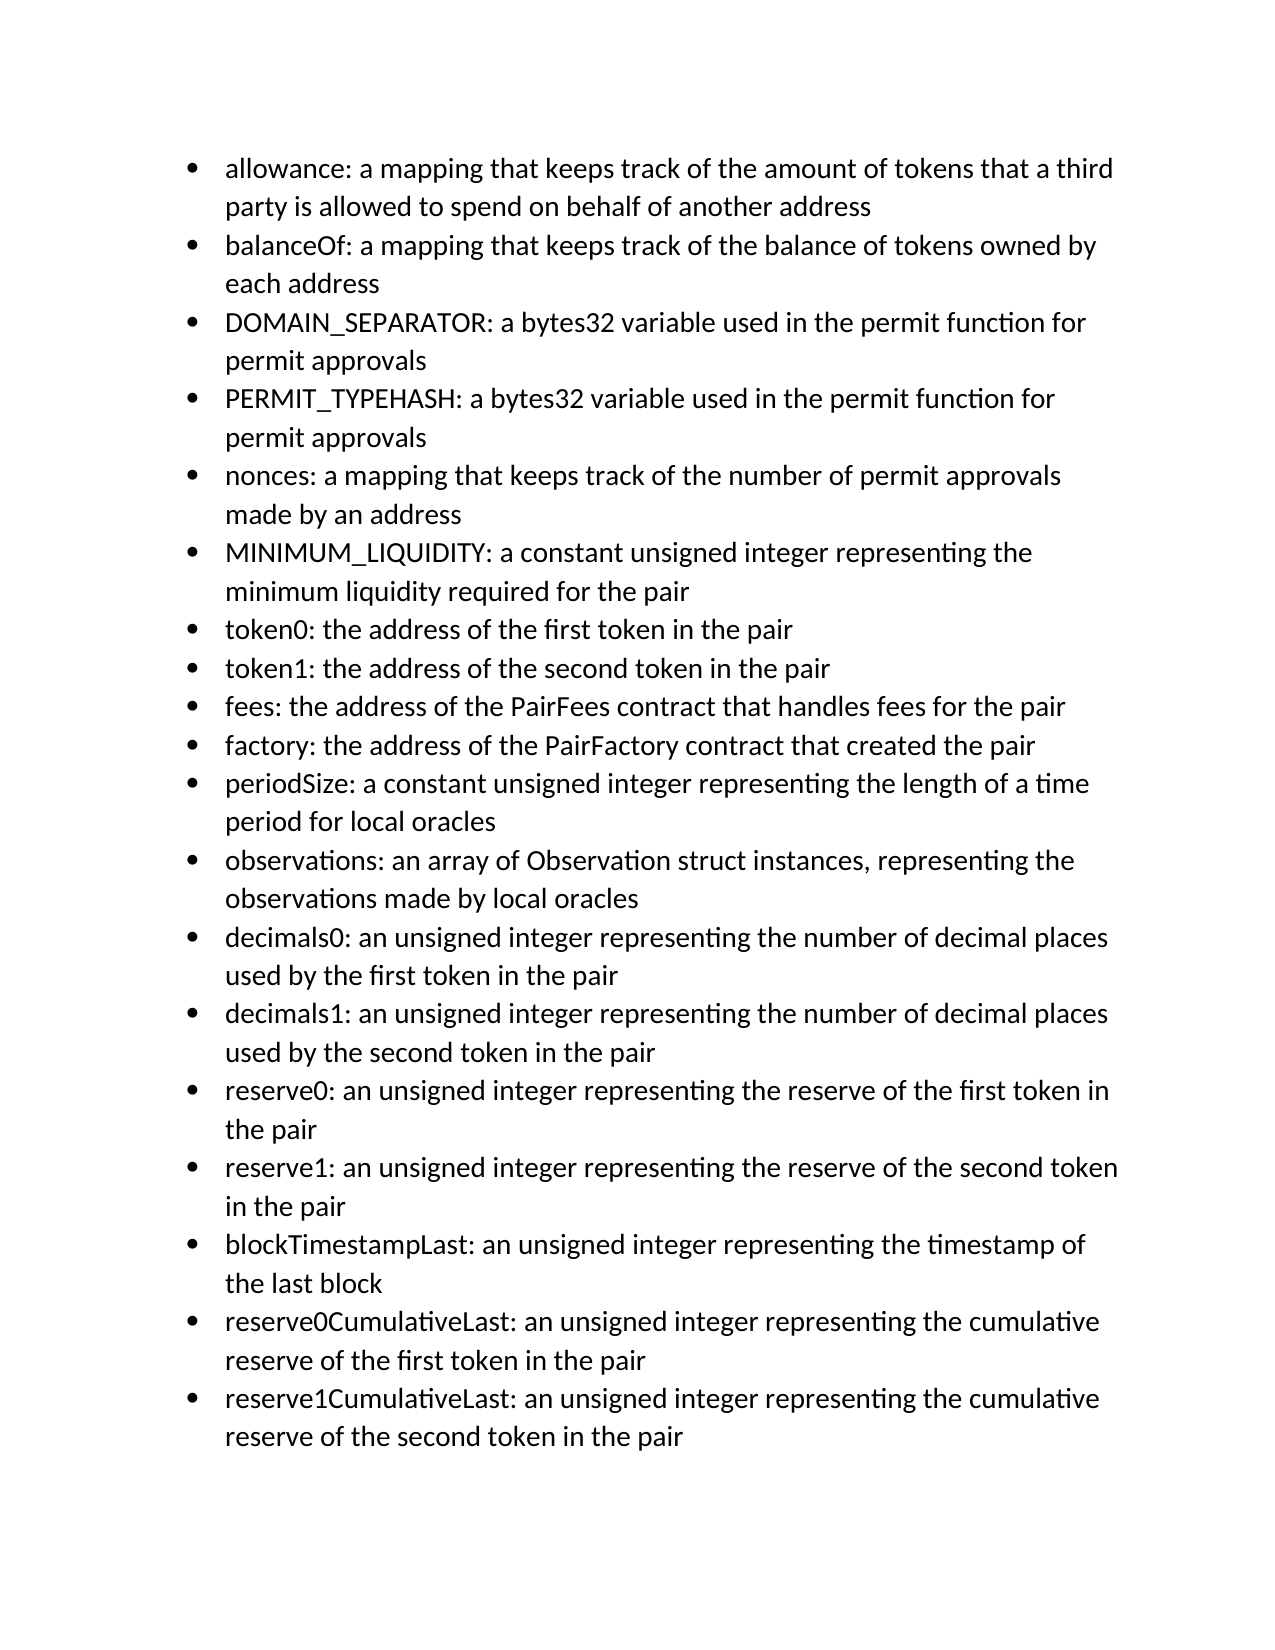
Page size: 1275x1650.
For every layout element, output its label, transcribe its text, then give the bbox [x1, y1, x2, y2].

list factory: the address of the PairFactory contract that created the pair [187, 727, 1125, 762]
list PERMIT_TYPEHASH: a bytes32 variable used in the permit function for permit approvals [187, 381, 1125, 455]
list decimals1: an unsigned integer representing the number of decimal places used by the second token in the pair [187, 996, 1125, 1070]
list nonces: a mapping that keeps track of the number of permit approvals made by an address [187, 457, 1125, 532]
list balanceOf: a mapping that keeps track of the balance of tokens owned by each address [187, 227, 1125, 301]
list token1: the address of the second token in the pair [187, 650, 1125, 685]
list DOMAIN_SEPARATOR: a bytes32 variable used in the permit function for permit approvals [187, 304, 1125, 378]
list blockTimestampLast: an unsigned integer representing the timestamp of the last block [187, 1226, 1125, 1300]
list token0: the address of the first token in the pair [187, 611, 1125, 647]
list reserve0CumulativeLast: an unsigned integer representing the cumulative reserve of the first token in the pair [187, 1303, 1125, 1377]
list reserve0: an unsigned integer representing the reserve of the first token in the pair [187, 1072, 1125, 1147]
list observations: an array of Observation struct instances, representing the observations made by local oracles [187, 842, 1125, 916]
list reserve1: an unsigned integer representing the reserve of the second token in the pair [187, 1149, 1125, 1223]
list decimals0: an unsigned integer representing the number of decimal places used by the first token in the pair [187, 919, 1125, 993]
list allowance: a mapping that keeps track of the amount of tokens that a third party is allowed to spend on behalf of another address [187, 150, 1125, 224]
list reserve1CumulativeLast: an unsigned integer representing the cumulative reserve of the second token in the pair [187, 1380, 1125, 1454]
list MINIMUM_LIQUIDITY: a constant unsigned integer representing the minimum liquidity required for the pair [187, 534, 1125, 608]
list fees: the address of the PairFees contract that handles fees for the pair [187, 688, 1125, 724]
list periodSize: a constant unsigned integer representing the length of a time period for local oracles [187, 765, 1125, 839]
